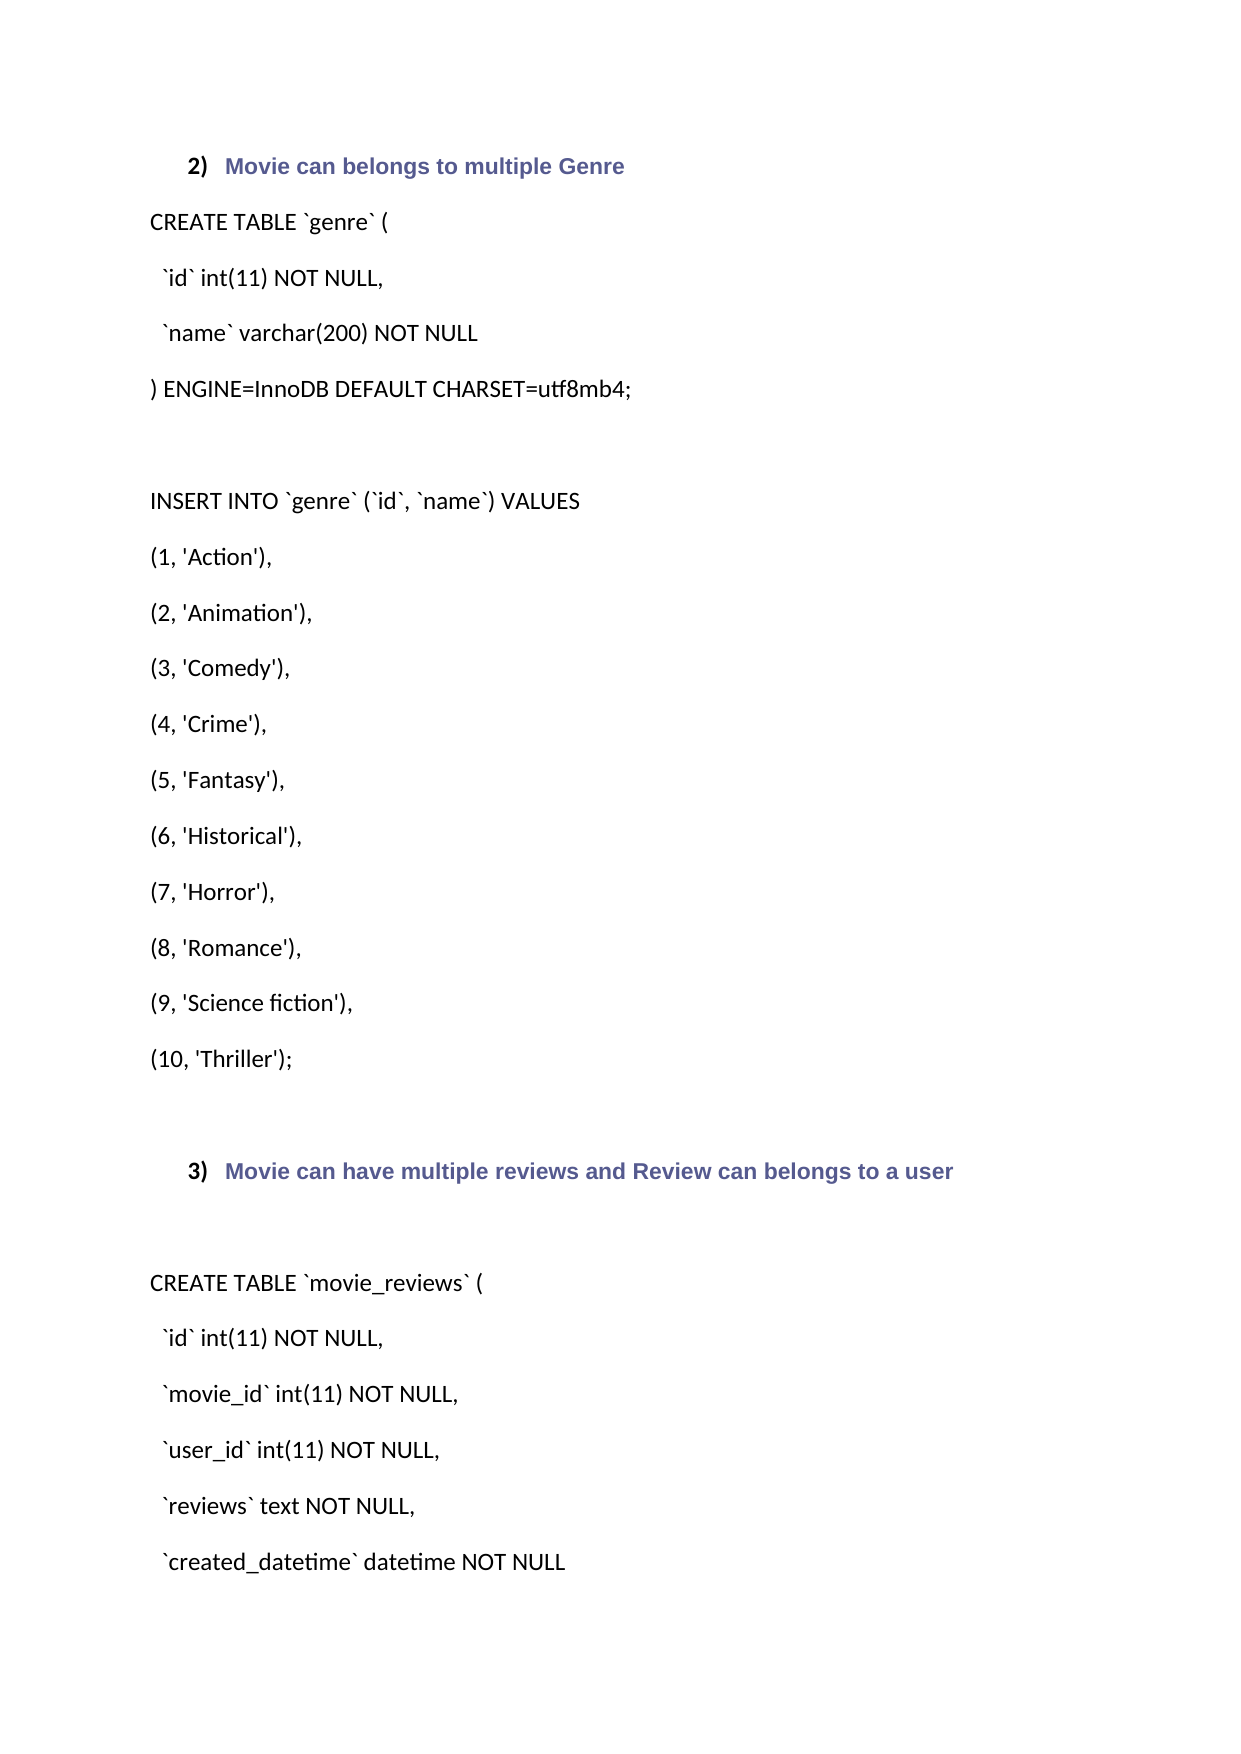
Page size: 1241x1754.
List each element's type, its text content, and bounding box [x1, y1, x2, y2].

text CREATE TABLE `genre` ( [150, 206, 1090, 236]
text CREATE TABLE `movie_reviews` ( [150, 1267, 1090, 1297]
list Movie can belongs to multiple Genre [187, 150, 1090, 181]
text (1, 'Action'), [150, 541, 1090, 571]
text `id` int(11) NOT NULL, [150, 1322, 1090, 1353]
text (8, 'Romance'), [150, 932, 1090, 962]
text `user_id` int(11) NOT NULL, [150, 1434, 1090, 1465]
text ) ENGINE=InnoDB DEFAULT CHARSET=utf8mb4; [150, 373, 1090, 404]
text (2, 'Animation'), [150, 597, 1090, 627]
text (5, 'Fantasy'), [150, 764, 1090, 795]
text `reviews` text NOT NULL, [150, 1490, 1090, 1521]
text (10, 'Thriller'); [150, 1043, 1090, 1074]
text `name` varchar(200) NOT NULL [150, 317, 1090, 348]
text (4, 'Crime'), [150, 708, 1090, 739]
text `created_datetime` datetime NOT NULL [150, 1546, 1090, 1576]
text `id` int(11) NOT NULL, [150, 262, 1090, 292]
text `movie_id` int(11) NOT NULL, [150, 1378, 1090, 1409]
text (3, 'Comedy'), [150, 652, 1090, 683]
text (6, 'Historical'), [150, 820, 1090, 851]
list Movie can have multiple reviews and Review can belongs to a user [187, 1155, 1090, 1186]
text INSERT INTO `genre` (`id`, `name`) VALUES [150, 485, 1090, 516]
text (7, 'Horror'), [150, 876, 1090, 906]
text (9, 'Science fiction'), [150, 987, 1090, 1018]
